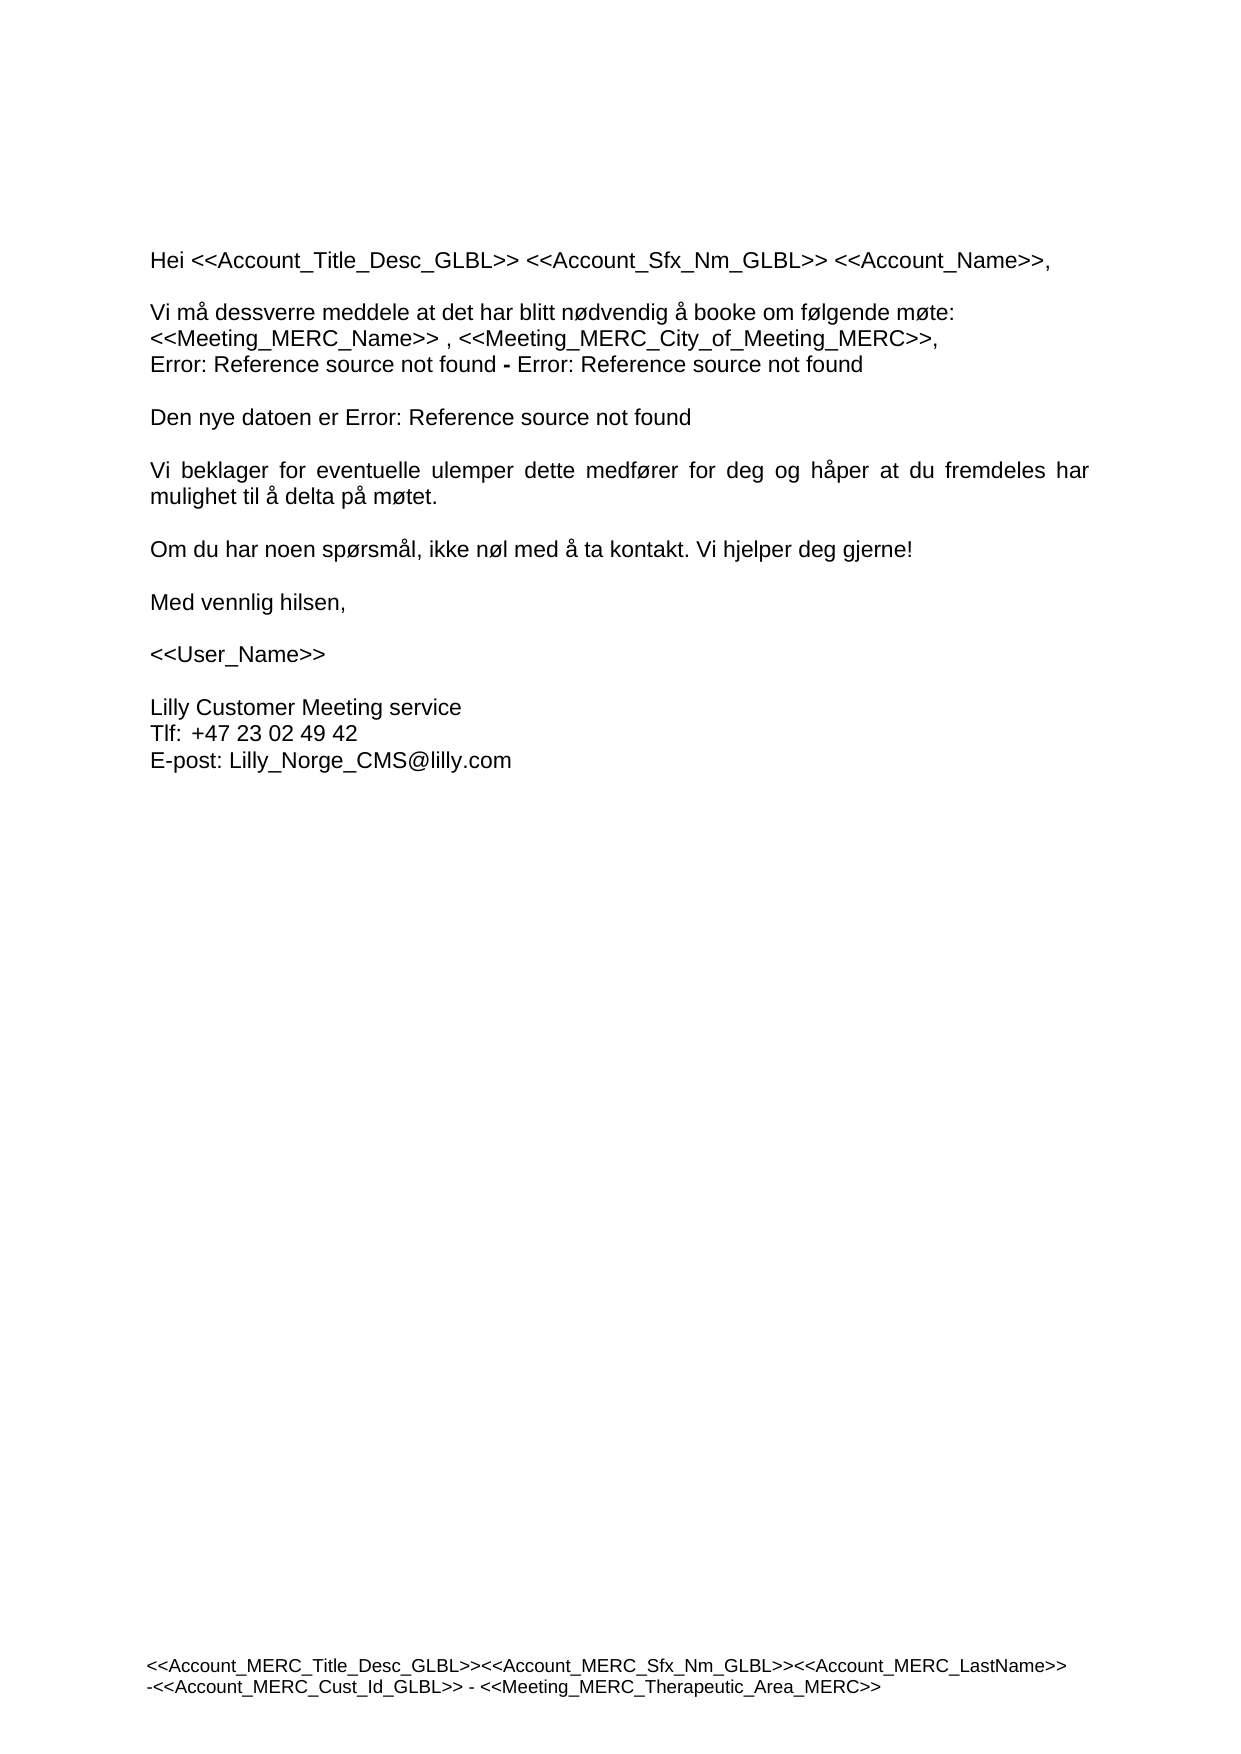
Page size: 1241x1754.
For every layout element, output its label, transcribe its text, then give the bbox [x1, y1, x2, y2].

text <<User_Name>> [150, 641, 1090, 667]
text Vi må dessverre meddele at det har blitt nødvendig å booke om følgende møte: <<Meeting_MERC_Name>> , <<Meeting_MERC_City_of_Meeting_MERC>>, [150, 298, 1090, 351]
text Hei <<Account_Title_Desc_GLBL>> <<Account_Sfx_Nm_GLBL>> <<Account_Name>>, [150, 247, 1090, 274]
text E-post: Lilly_Norge_CMS@lilly.com [150, 747, 1090, 773]
text Lilly Customer Meeting service [150, 694, 1090, 720]
text Med vennlig hilsen, [150, 588, 1090, 615]
text Tlf: +47 23 02 49 42 [150, 720, 1090, 747]
text Om du har noen spørsmål, ikke nøl med å ta kontakt. Vi hjelper deg gjerne! [150, 536, 1090, 562]
text Vi beklager for eventuelle ulemper dette medfører for deg og håper at du fremdeles har mulighet til å delta på møtet. [150, 457, 1090, 509]
